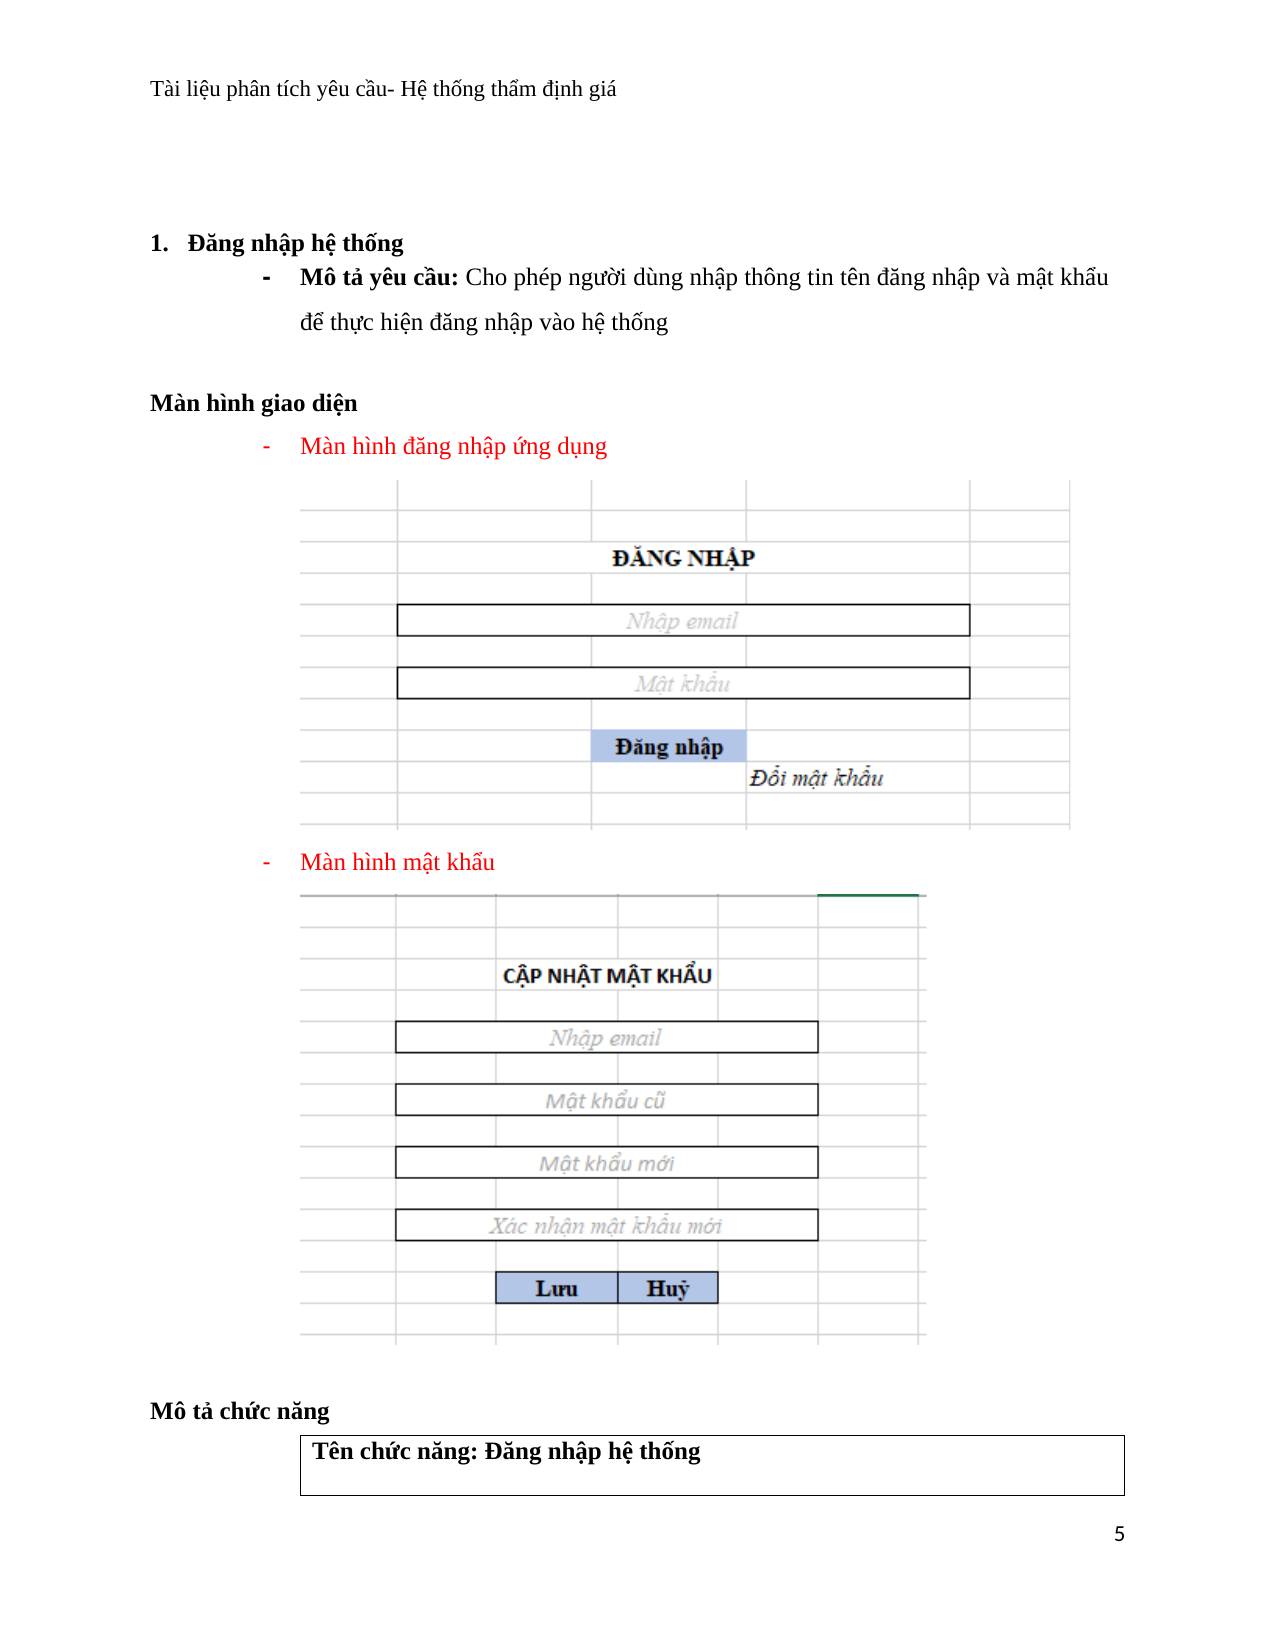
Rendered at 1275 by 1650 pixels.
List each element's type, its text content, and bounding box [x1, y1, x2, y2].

list Màn hình mật khẩu [262, 843, 1125, 877]
picture [300, 480, 1071, 830]
picture [300, 894, 927, 1345]
subtitle Mô tả chức năng [150, 1396, 1125, 1424]
subtitle Đăng nhập hệ thống [150, 228, 1125, 257]
list Mô tả yêu cầu: Cho phép người dùng nhập thông tin tên đăng nhập và mật khẩu để thực hiện đăng nhập vào hệ thống [262, 259, 1125, 336]
list Màn hình đăng nhập ứng dụng [262, 427, 1125, 461]
table_header Tên chức năng: Đăng nhập hệ thống [301, 1436, 1124, 1495]
subtitle Màn hình giao diện [150, 388, 1125, 417]
